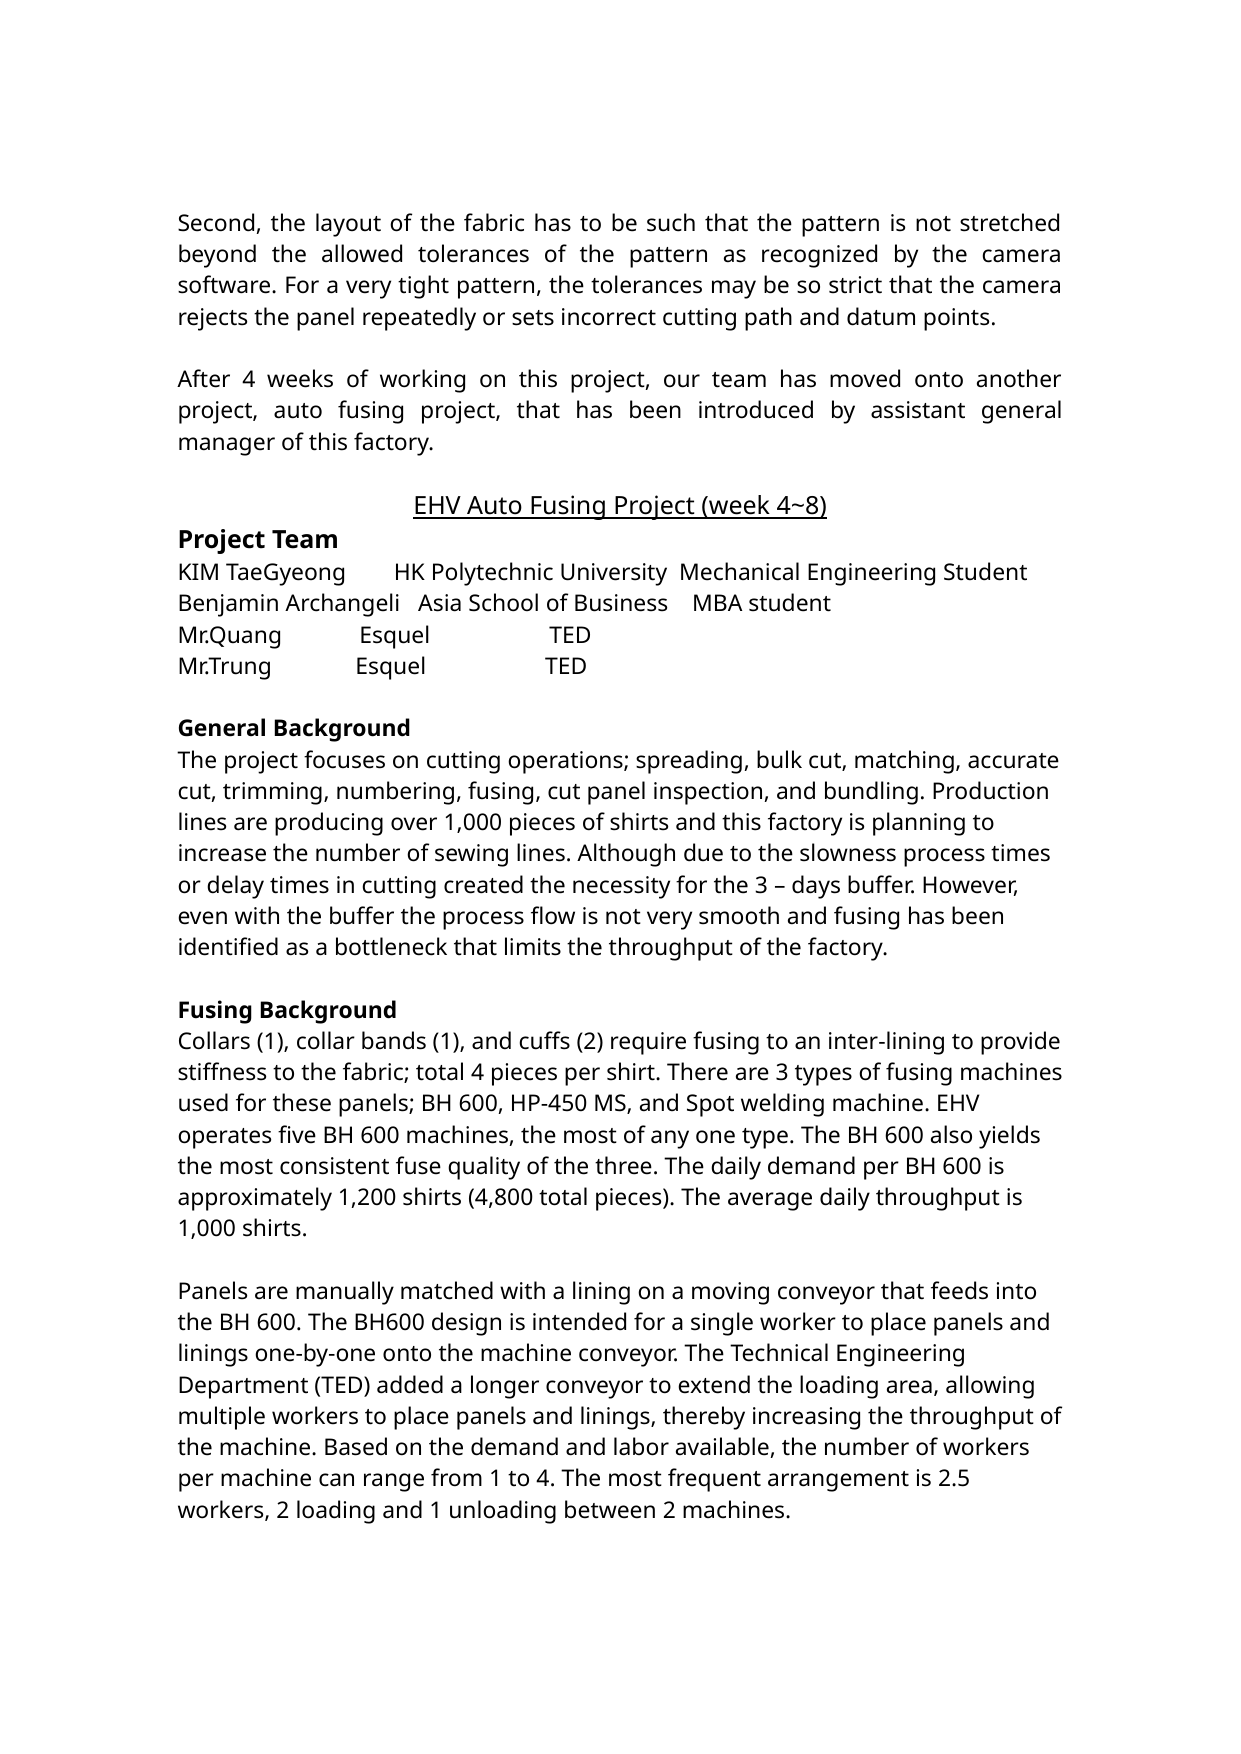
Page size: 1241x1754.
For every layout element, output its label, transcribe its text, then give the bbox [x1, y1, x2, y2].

text After 4 weeks of working on this project, our team has moved onto another project, auto fusing project, that has been introduced by assistant general manager of this factory. [177, 363, 1063, 457]
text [177, 207, 1063, 332]
text The project focuses on cutting operations; spreading, bulk cut, matching, accurate cut, trimming, numbering, fusing, cut panel inspection, and bundling. Production lines are producing over 1,000 pieces of shirts and this factory is planning to increase the number of sewing lines. Although due to the slowness process times or delay times in cutting created the necessity for the 3 – days buffer. However, even with the buffer the process flow is not very smooth and fusing has been identified as a bottleneck that limits the throughput of the factory. [177, 744, 1063, 962]
text Project Team [177, 522, 1063, 556]
text Mr.Trung Esquel TED [177, 650, 1063, 681]
text KIM TaeGyeong HK Polytechnic University Mechanical Engineering Student [177, 556, 1063, 587]
text Benjamin Archangeli Asia School of Business MBA student [177, 587, 1063, 619]
text Collars (1), collar bands (1), and cuffs (2) require fusing to an inter-lining to provide stiffness to the fabric; total 4 pieces per shirt. There are 3 types of fusing machines used for these panels; BH 600, HP-450 MS, and Spot welding machine. EHV operates five BH 600 machines, the most of any one type. The BH 600 also yields the most consistent fuse quality of the three. The daily demand per BH 600 is approximately 1,200 shirts (4,800 total pieces). The average daily throughput is 1,000 shirts. [177, 1025, 1063, 1244]
text Fusing Background [177, 994, 1063, 1025]
text EHV Auto Fusing Project (week 4~8) [177, 488, 1063, 522]
text General Background [177, 712, 1063, 744]
text Panels are manually matched with a lining on a moving conveyor that feeds into the BH 600. The BH600 design is intended for a single worker to place panels and linings one-by-one onto the machine conveyor. The Technical Engineering Department (TED) added a longer conveyor to extend the loading area, allowing multiple workers to place panels and linings, thereby increasing the throughput of the machine. Based on the demand and labor available, the number of workers per machine can range from 1 to 4. The most frequent arrangement is 2.5 workers, 2 loading and 1 unloading between 2 machines. [177, 1275, 1063, 1525]
text Mr.Quang Esquel TED [177, 619, 1063, 650]
